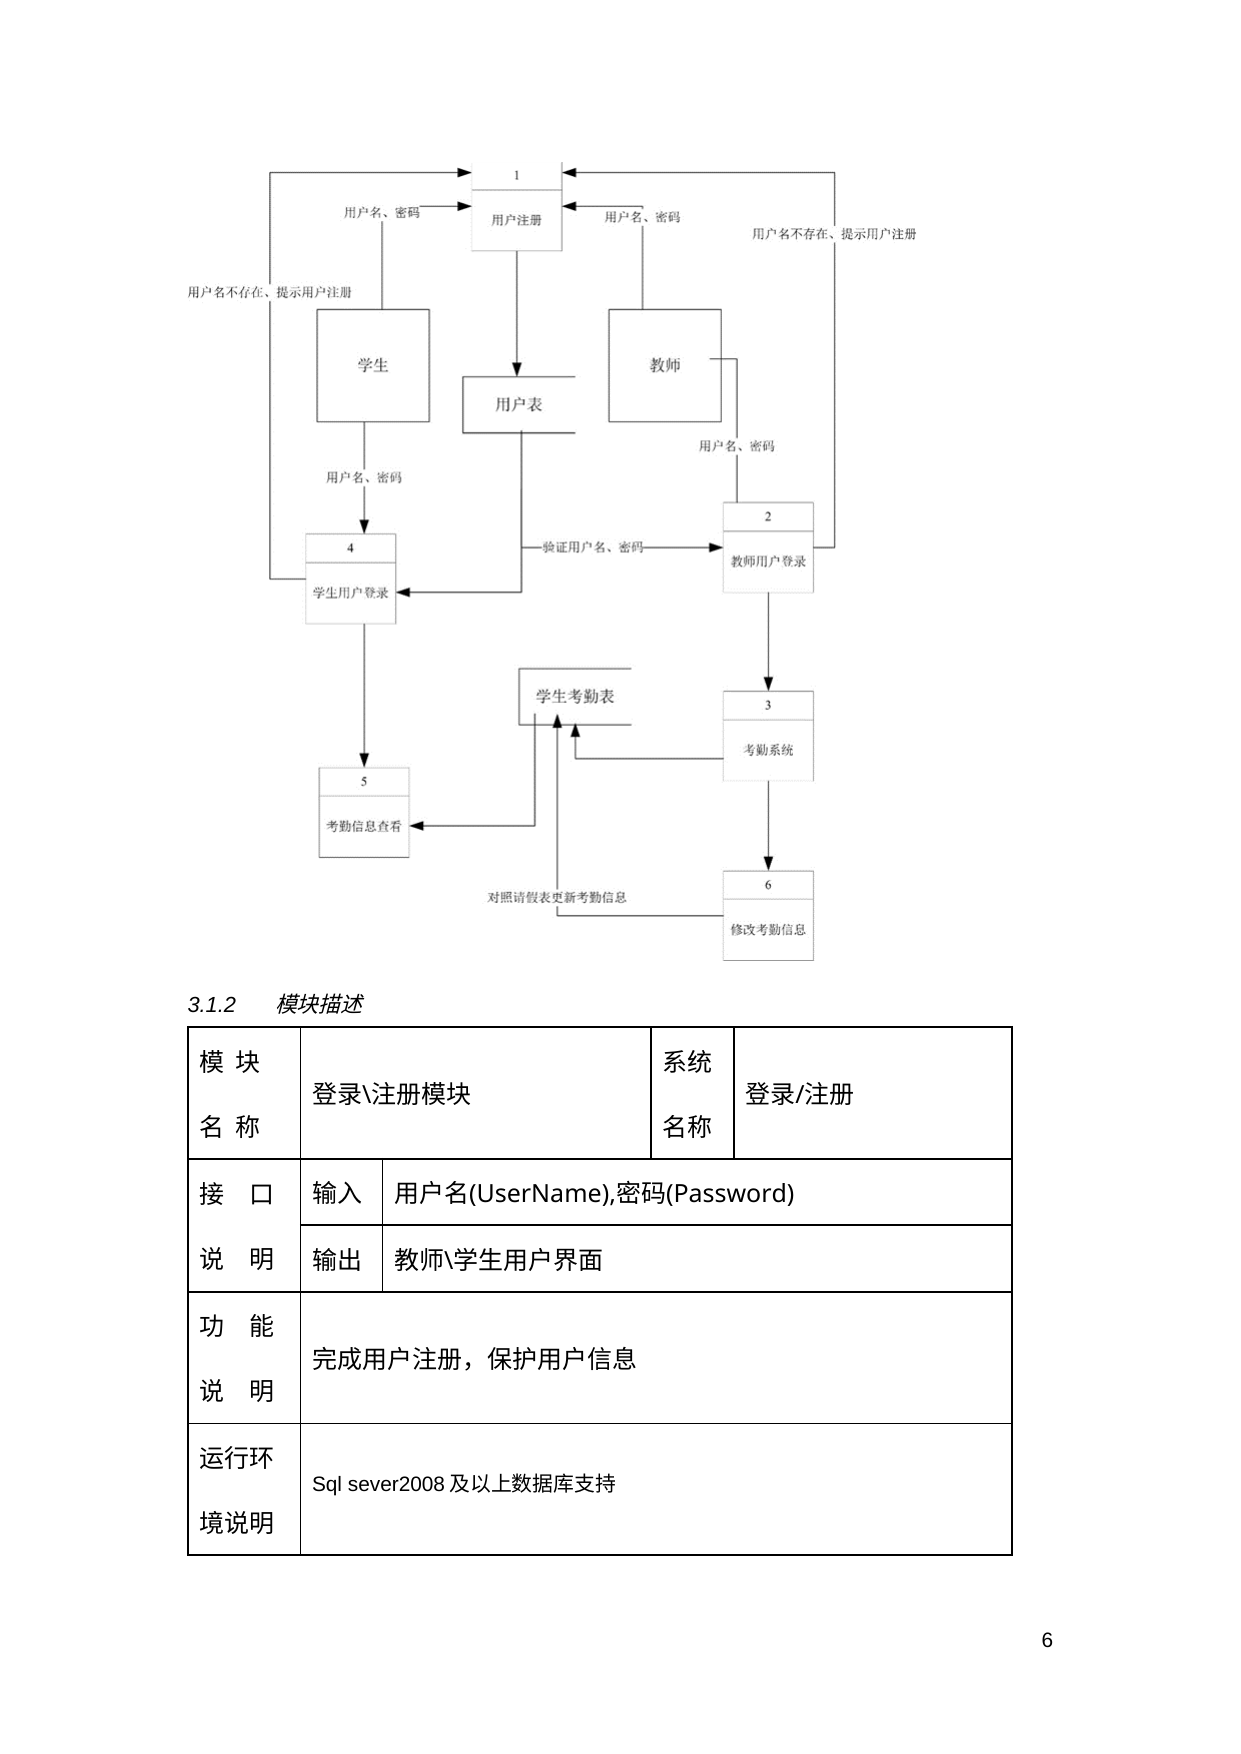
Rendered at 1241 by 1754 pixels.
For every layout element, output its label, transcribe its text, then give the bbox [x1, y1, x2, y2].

table_cell 用户名(UserName),密码(Password) [383, 1160, 1011, 1224]
table_cell 输入 [301, 1160, 382, 1224]
table_cell 运行环 境说明 [189, 1424, 300, 1554]
table_cell 输出 [301, 1226, 382, 1291]
table_header 登录/注册 [735, 1028, 1011, 1158]
picture [187, 162, 917, 961]
table_header 模 块 名 称 [189, 1028, 300, 1158]
table_header 登录\注册模块 [301, 1028, 650, 1158]
table_header 系统 名称 [652, 1028, 733, 1158]
table_cell 接 口 说 明 [189, 1160, 300, 1291]
table_cell 教师\学生用户界面 [383, 1226, 1011, 1291]
subtitle 模块描述 [187, 987, 1053, 1019]
table_cell Sql sever2008及以上数据库支持 [301, 1424, 1011, 1554]
table_cell 完成用户注册，保护用户信息 [301, 1293, 1011, 1422]
table_cell 功 能 说 明 [189, 1293, 300, 1422]
